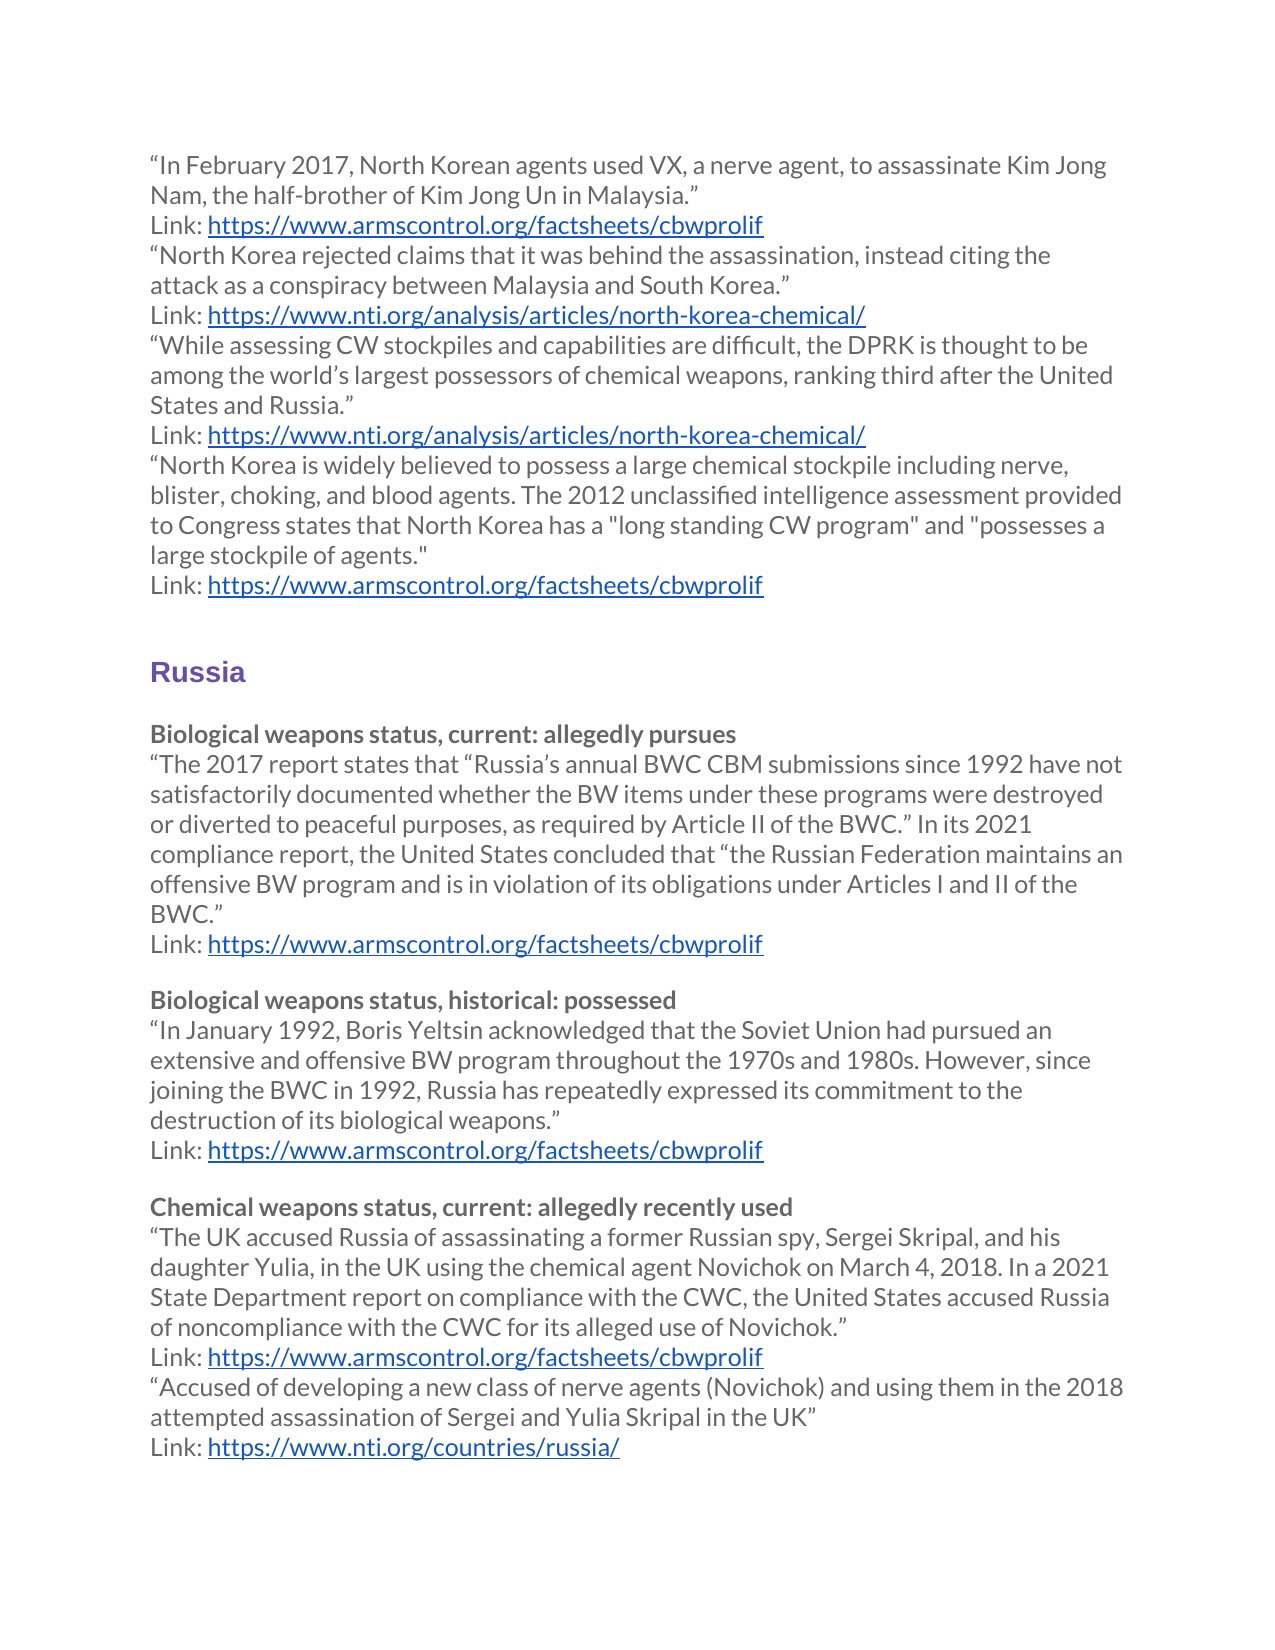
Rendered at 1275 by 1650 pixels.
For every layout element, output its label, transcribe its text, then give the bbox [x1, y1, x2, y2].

text Link: https://www.armscontrol.org/factsheets/cbwprolif [150, 1135, 1125, 1165]
text Link: https://www.nti.org/analysis/articles/north-korea-chemical/ [150, 420, 1125, 450]
text Link: https://www.armscontrol.org/factsheets/cbwprolif [150, 210, 1125, 240]
text Biological weapons status, historical: possessed [150, 985, 1125, 1015]
text “In February 2017, North Korean agents used VX, a nerve agent, to assassinate Kim Jong Nam, the half-brother of Kim Jong Un in Malaysia.” [150, 150, 1125, 210]
text “North Korea rejected claims that it was behind the assassination, instead citing the attack as a conspiracy between Malaysia and South Korea.” [150, 240, 1125, 300]
text Biological weapons status, current: allegedly pursues [150, 718, 1125, 748]
text Link: https://www.armscontrol.org/factsheets/cbwprolif [150, 1341, 1125, 1371]
text Link: https://www.nti.org/analysis/articles/north-korea-chemical/ [150, 300, 1125, 330]
subtitle Russia [150, 655, 1125, 688]
text Link: https://www.armscontrol.org/factsheets/cbwprolif [150, 928, 1125, 958]
text “North Korea is widely believed to possess a large chemical stockpile including nerve, blister, choking, and blood agents. The 2012 unclassified intelligence assessment provided to Congress states that North Korea has a "long standing CW program" and "possesses a large stockpile of agents." [150, 450, 1125, 570]
text Link: https://www.nti.org/countries/russia/ [150, 1431, 1125, 1461]
text Chemical weapons status, current: allegedly recently used [150, 1191, 1125, 1221]
text Link: https://www.armscontrol.org/factsheets/cbwprolif [150, 570, 1125, 600]
text “Accused of developing a new class of nerve agents (Novichok) and using them in the 2018 attempted assassination of Sergei and Yulia Skripal in the UK” [150, 1371, 1125, 1431]
text “The 2017 report states that “Russia’s annual BWC CBM submissions since 1992 have not satisfactorily documented whether the BW items under these programs were destroyed or diverted to peaceful purposes, as required by Article II of the BWC.” In its 2021 compliance report, the United States concluded that “the Russian Federation maintains an offensive BW program and is in violation of its obligations under Articles I and II of the BWC.” [150, 748, 1125, 928]
text “In January 1992, Boris Yeltsin acknowledged that the Soviet Union had pursued an extensive and offensive BW program throughout the 1970s and 1980s. However, since joining the BWC in 1992, Russia has repeatedly expressed its commitment to the destruction of its biological weapons.” [150, 1015, 1125, 1135]
